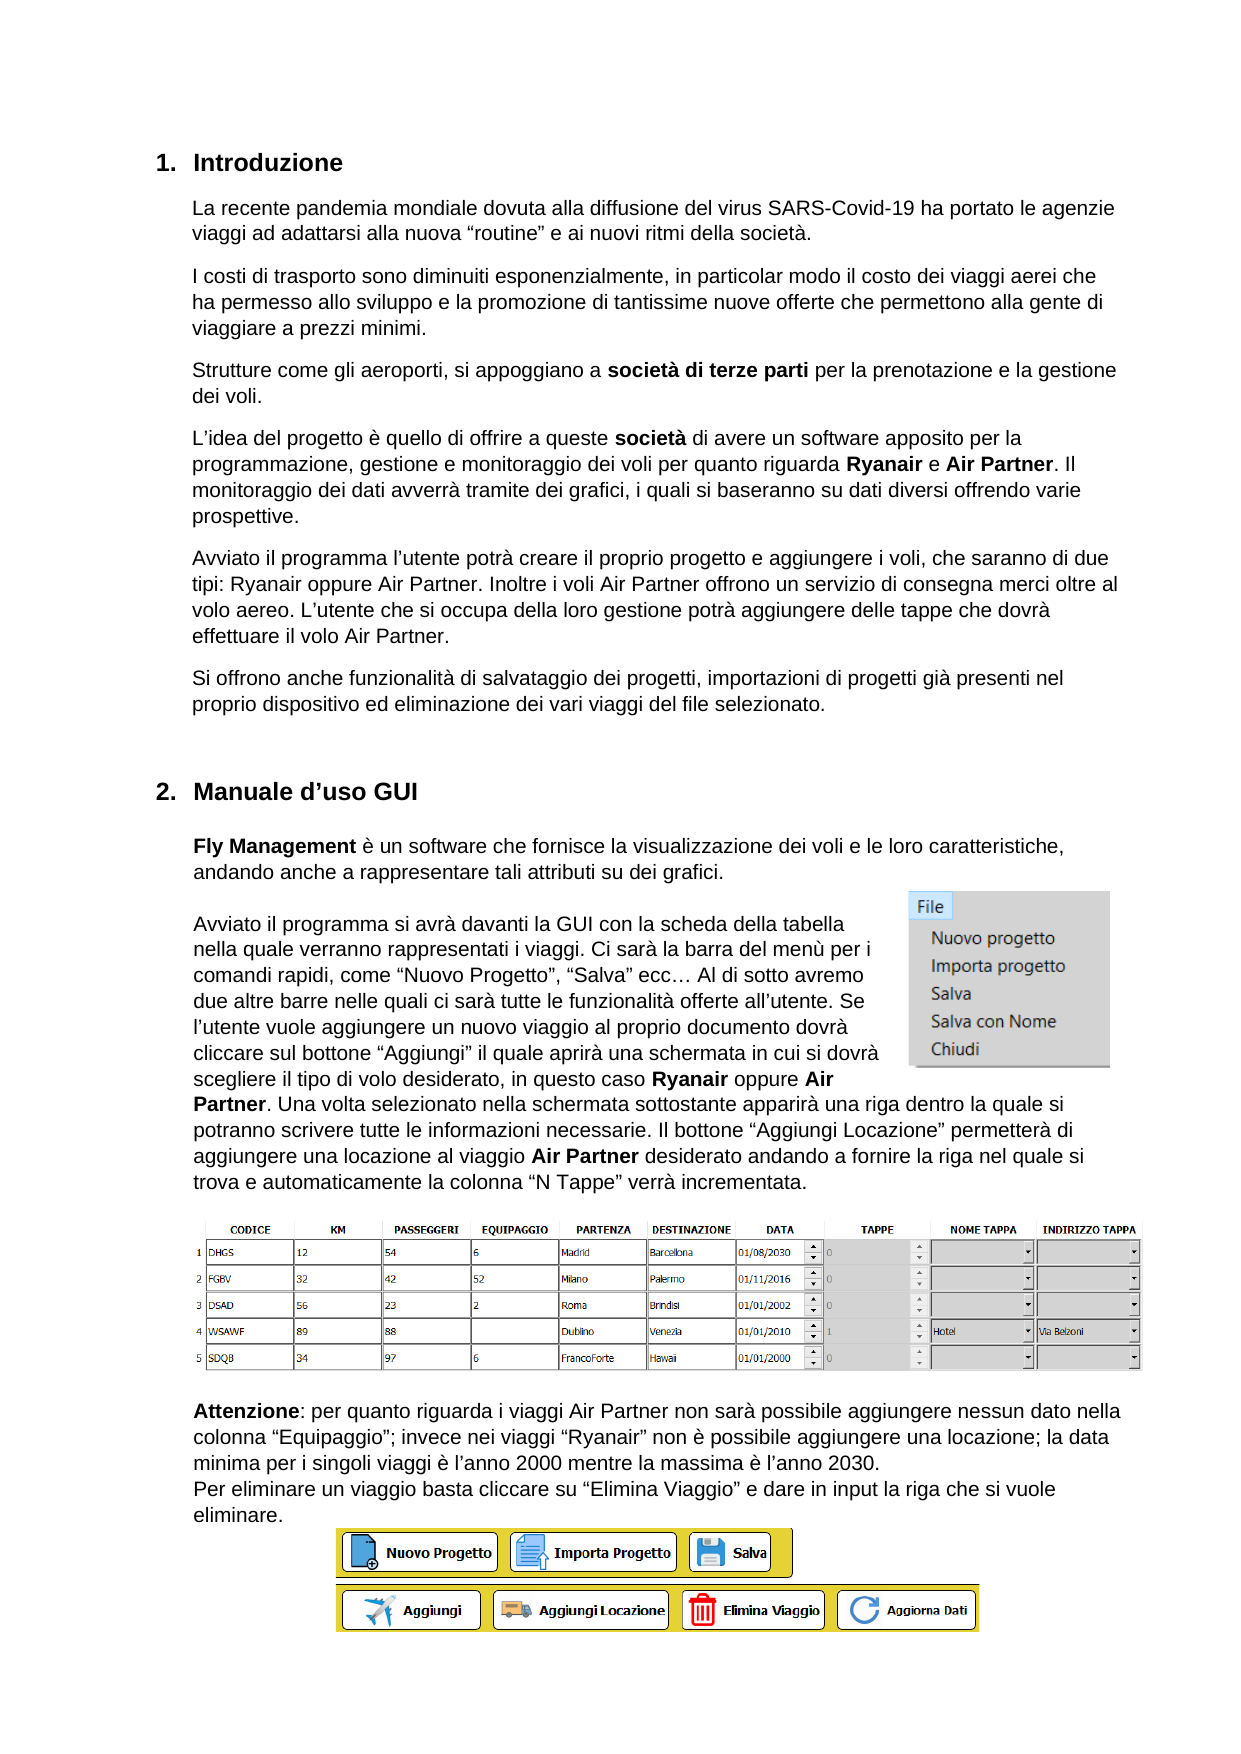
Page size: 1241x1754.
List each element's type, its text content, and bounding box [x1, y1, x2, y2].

list Fly Management è un software che fornisce la visualizzazione dei voli e le loro caratteristiche, andando anche a rappresentare tali attributi su dei grafici. [193, 834, 1122, 884]
text Avviato il programma l’utente potrà creare il proprio progetto e aggiungere i voli, che saranno di due tipi: Ryanair oppure Air Partner. Inoltre i voli Air Partner offrono un servizio di consegna merci oltre al volo aereo. L’utente che si occupa della loro gestione potrà aggiungere delle tappe che dovrà effettuare il volo Air Partner. [192, 546, 1122, 648]
list Introduzione [156, 148, 1122, 176]
text Si offrono anche funzionalità di salvataggio dei progetti, importazioni di progetti già presenti nel proprio dispositivo ed eliminazione dei vari viaggi del file selezionato. [192, 666, 1122, 716]
picture [908, 891, 1110, 1068]
text Strutture come gli aeroporti, si appoggiano a società di terze parti per la prenotazione e la gestione dei voli. [192, 358, 1122, 408]
picture [193, 1221, 1147, 1372]
text La recente pandemia mondiale dovuta alla diffusione del virus SARS-Covid-19 ha portato le agenzie viaggi ad adattarsi alla nuova “routine” e ai nuovi ritmi della società. [192, 195, 1122, 245]
list Per eliminare un viaggio basta cliccare su “Elimina Viaggio” e dare in input la riga che si vuole eliminare. [193, 1477, 1122, 1526]
list Manuale d’uso GUI [156, 777, 1122, 806]
list Attenzione: per quanto riguarda i viaggi Air Partner non sarà possibile aggiungere nessun dato nella colonna “Equipaggio”; invece nei viaggi “Ryanair” non è possibile aggiungere una locazione; la data minima per i singoli viaggi è l’anno 2000 mentre la massima è l’anno 2030. [193, 1399, 1122, 1475]
list Avviato il programma si avrà davanti la GUI con la scheda della tabella nella quale verranno rappresentati i viaggi. Ci sarà la barra del menù per i comandi rapidi, come “Nuovo Progetto”, “Salva” ecc… Al di sotto avremo due altre barre nelle quali ci sarà tutte le funzionalità offerte all’utente. Se l’utente vuole aggiungere un nuovo viaggio al proprio documento dovrà cliccare sul bottone “Aggiungi” il quale aprirà una schermata in cui si dovrà scegliere il tipo di volo desiderato, in questo caso Ryanair oppure Air Partner. Una volta selezionato nella schermata sottostante apparirà una riga dentro la quale si potranno scrivere tutte le informazioni necessarie. Il bottone “Aggiungi Locazione” permetterà di aggiungere una locazione al viaggio Air Partner desiderato andando a fornire la riga nel quale si trova e automaticamente la colonna “N Tappe” verrà incrementata. [193, 911, 1122, 1194]
text L’idea del progetto è quello di offrire a queste società di avere un software apposito per la programmazione, gestione e monitoraggio dei voli per quanto riguarda Ryanair e Air Partner. Il monitoraggio dei dati avverrà tramite dei grafici, i quali si baseranno su dati diversi offrendo varie prospettive. [192, 426, 1122, 528]
text I costi di trasporto sono diminuiti esponenzialmente, in particolar modo il costo dei viaggi aerei che ha permesso allo sviluppo e la promozione di tantissime nuove offerte che permettono alla gente di viaggiare a prezzi minimi. [192, 264, 1122, 339]
picture [335, 1528, 980, 1632]
